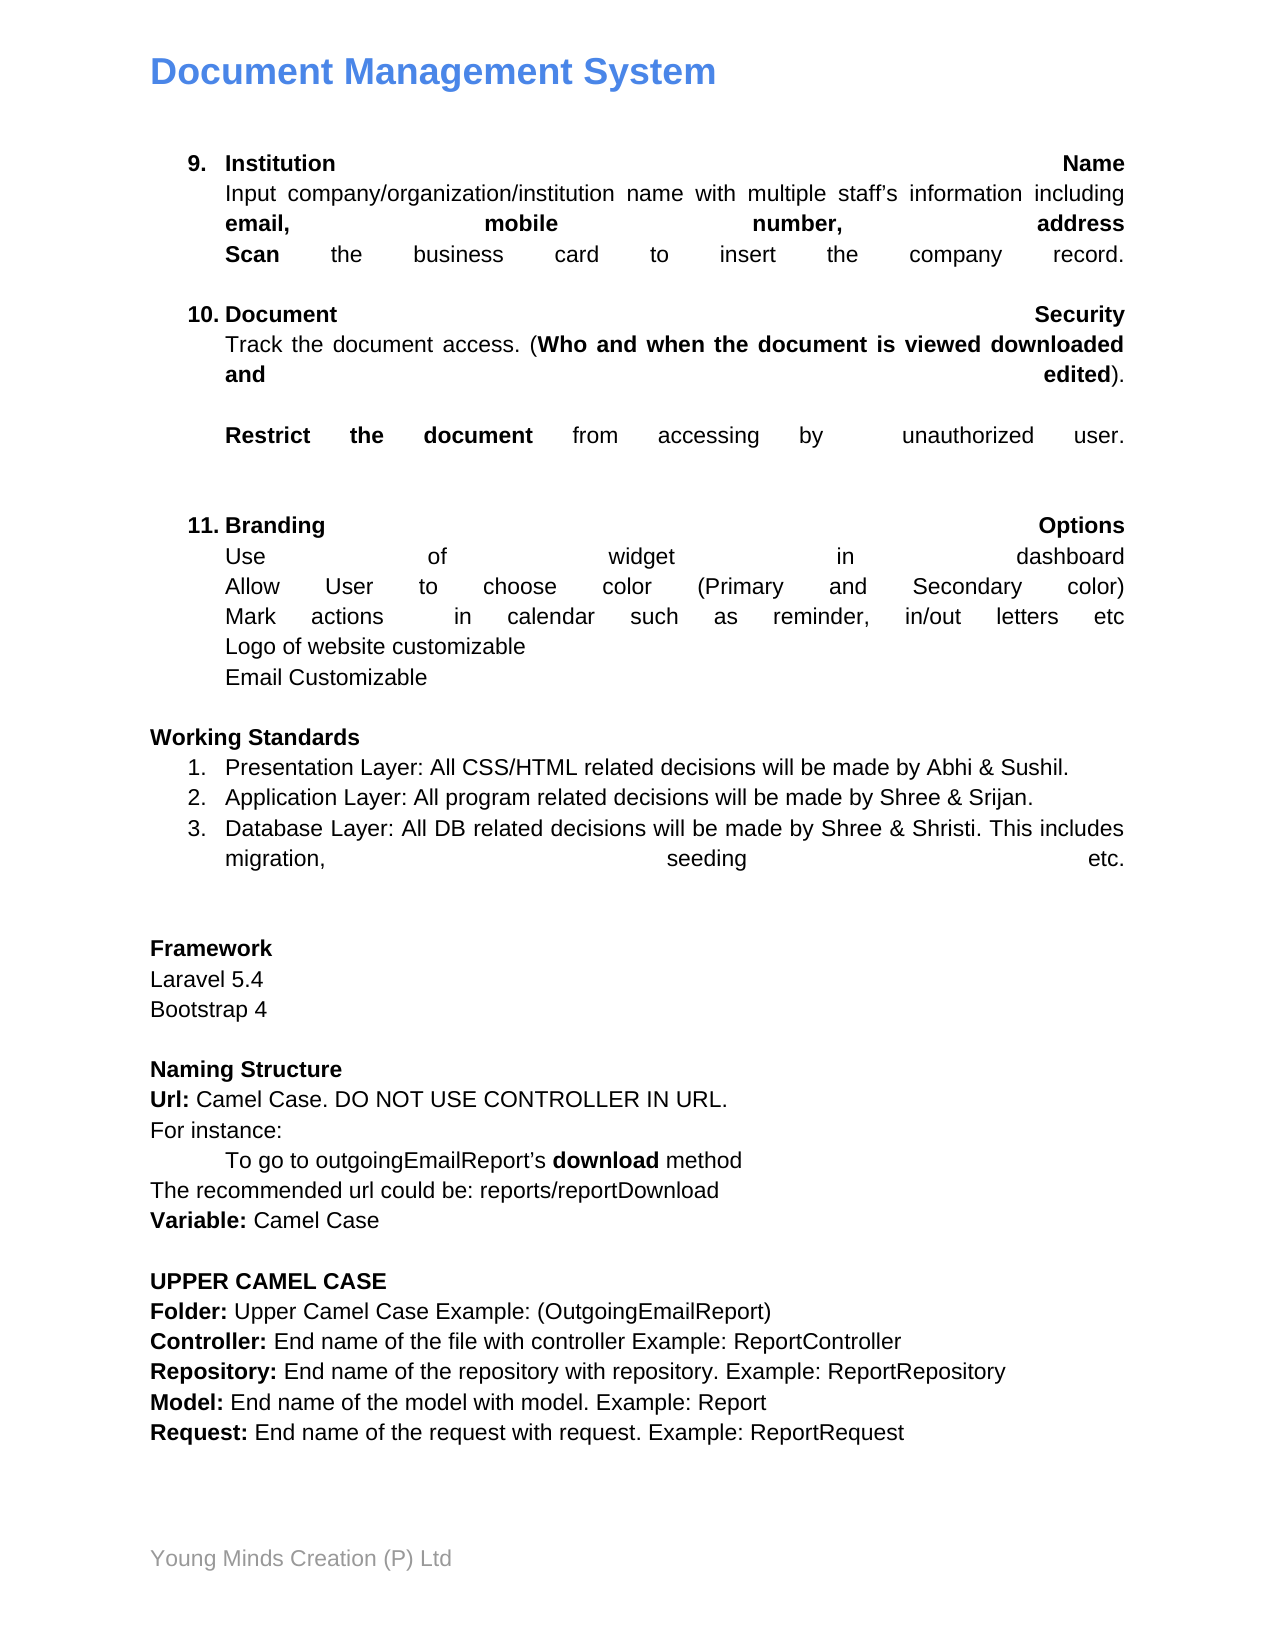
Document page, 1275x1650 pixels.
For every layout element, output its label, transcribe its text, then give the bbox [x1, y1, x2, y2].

text For instance: [150, 1117, 1125, 1143]
list Database Layer: All DB related decisions will be made by Shree & Shristi. This includes migration, seeding etc. [187, 814, 1125, 932]
list Presentation Layer: All CSS/HTML related decisions will be made by Abhi & Sushil. [187, 754, 1125, 781]
text Controller: End name of the file with controller Example: ReportController [150, 1328, 1125, 1354]
list Application Layer: All program related decisions will be made by Shree & Srijan. [187, 784, 1125, 811]
text Folder: Upper Camel Case Example: (OutgoingEmailReport) [150, 1298, 1125, 1324]
text Naming Structure [150, 1056, 1125, 1083]
text UPPER CAMEL CASE [150, 1268, 1125, 1294]
list Institution Name Input company/organization/institution name with multiple staff’s information including email, mobile number, address Scan the business card to insert the company record. [187, 150, 1125, 297]
text To go to outgoingEmailReport’s download method [150, 1147, 1125, 1173]
text The recommended url could be: reports/reportDownload [150, 1177, 1125, 1203]
text Repository: End name of the repository with repository. Example: ReportRepository [150, 1358, 1125, 1385]
text Framework [150, 935, 1125, 962]
text Bootstrap 4 [150, 996, 1125, 1022]
text Request: End name of the request with request. Example: ReportRequest [150, 1419, 1125, 1445]
text Working Standards [150, 724, 1125, 750]
text Laravel 5.4 [150, 966, 1125, 992]
text Variable: Camel Case [150, 1207, 1125, 1234]
text Model: End name of the model with model. Example: Report [150, 1388, 1125, 1415]
text Url: Camel Case. DO NOT USE CONTROLLER IN URL. [150, 1086, 1125, 1113]
list Document Security Track the document access. (Who and when the document is viewed downloaded and edited). Restrict the document from accessing by unauthorized user. [187, 301, 1125, 509]
list Branding Options Use of widget in dashboard Allow User to choose color (Primary and Secondary color) Mark actions in calendar such as reminder, in/out letters etc Logo of website customizable [187, 512, 1125, 660]
text Email Customizable [150, 663, 1125, 690]
